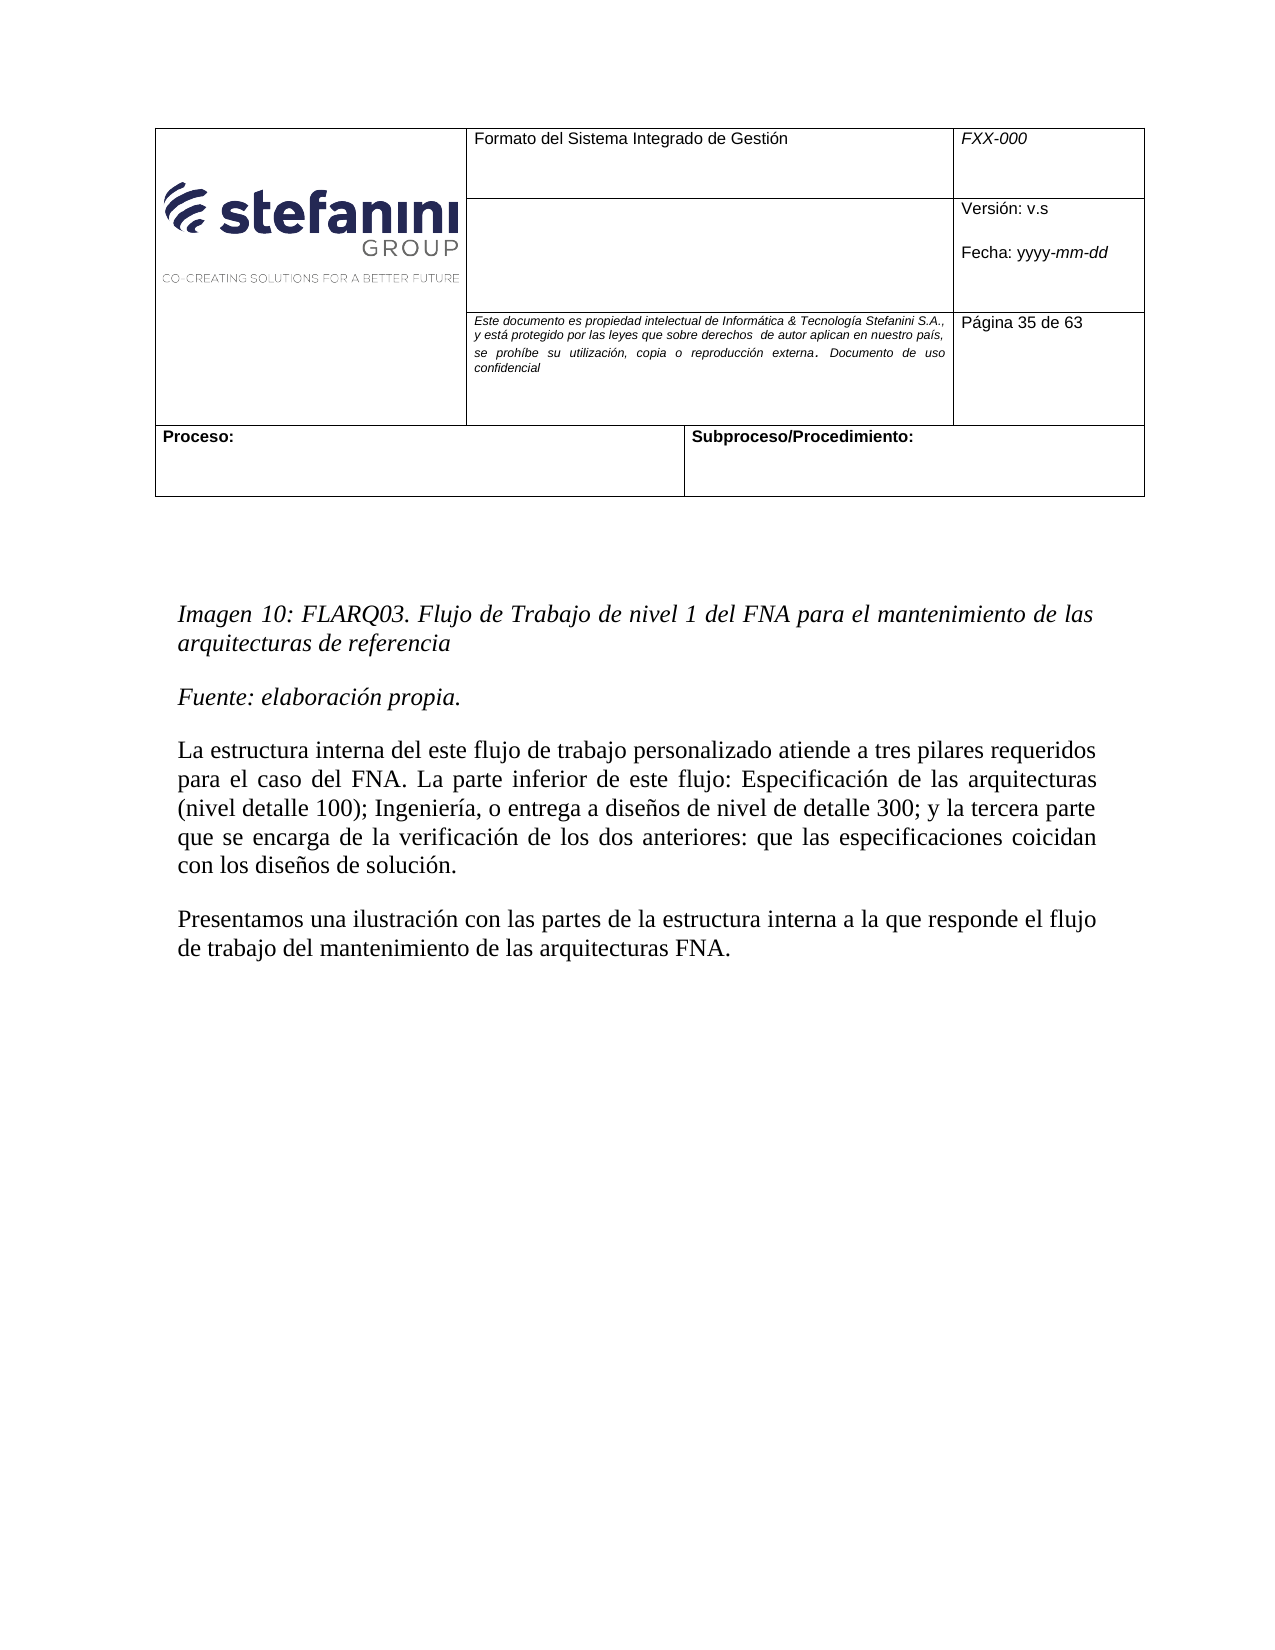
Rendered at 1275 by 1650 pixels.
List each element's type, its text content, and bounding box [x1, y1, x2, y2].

text Imagen 10: FLARQ03. Flujo de Trabajo de nivel 1 del FNA para el mantenimiento de las arquitecturas de referencia [177, 599, 1098, 657]
text Fuente: elaboración propia. [177, 682, 1098, 711]
picture [162, 182, 460, 286]
text Presentamos una ilustración con las partes de la estructura interna a la que responde el flujo de trabajo del mantenimiento de las arquitecturas FNA. [177, 904, 1098, 962]
text La estructura interna del este flujo de trabajo personalizado atiende a tres pilares requeridos para el caso del FNA. La parte inferior de este flujo: Especificación de las arquitecturas (nivel detalle 100); Ingeniería, o entrega a diseños de nivel de detalle 300; y la tercera parte que se encarga de la verificación de los dos anteriores: que las especificaciones coicidan con los diseños de solución. [177, 736, 1098, 879]
